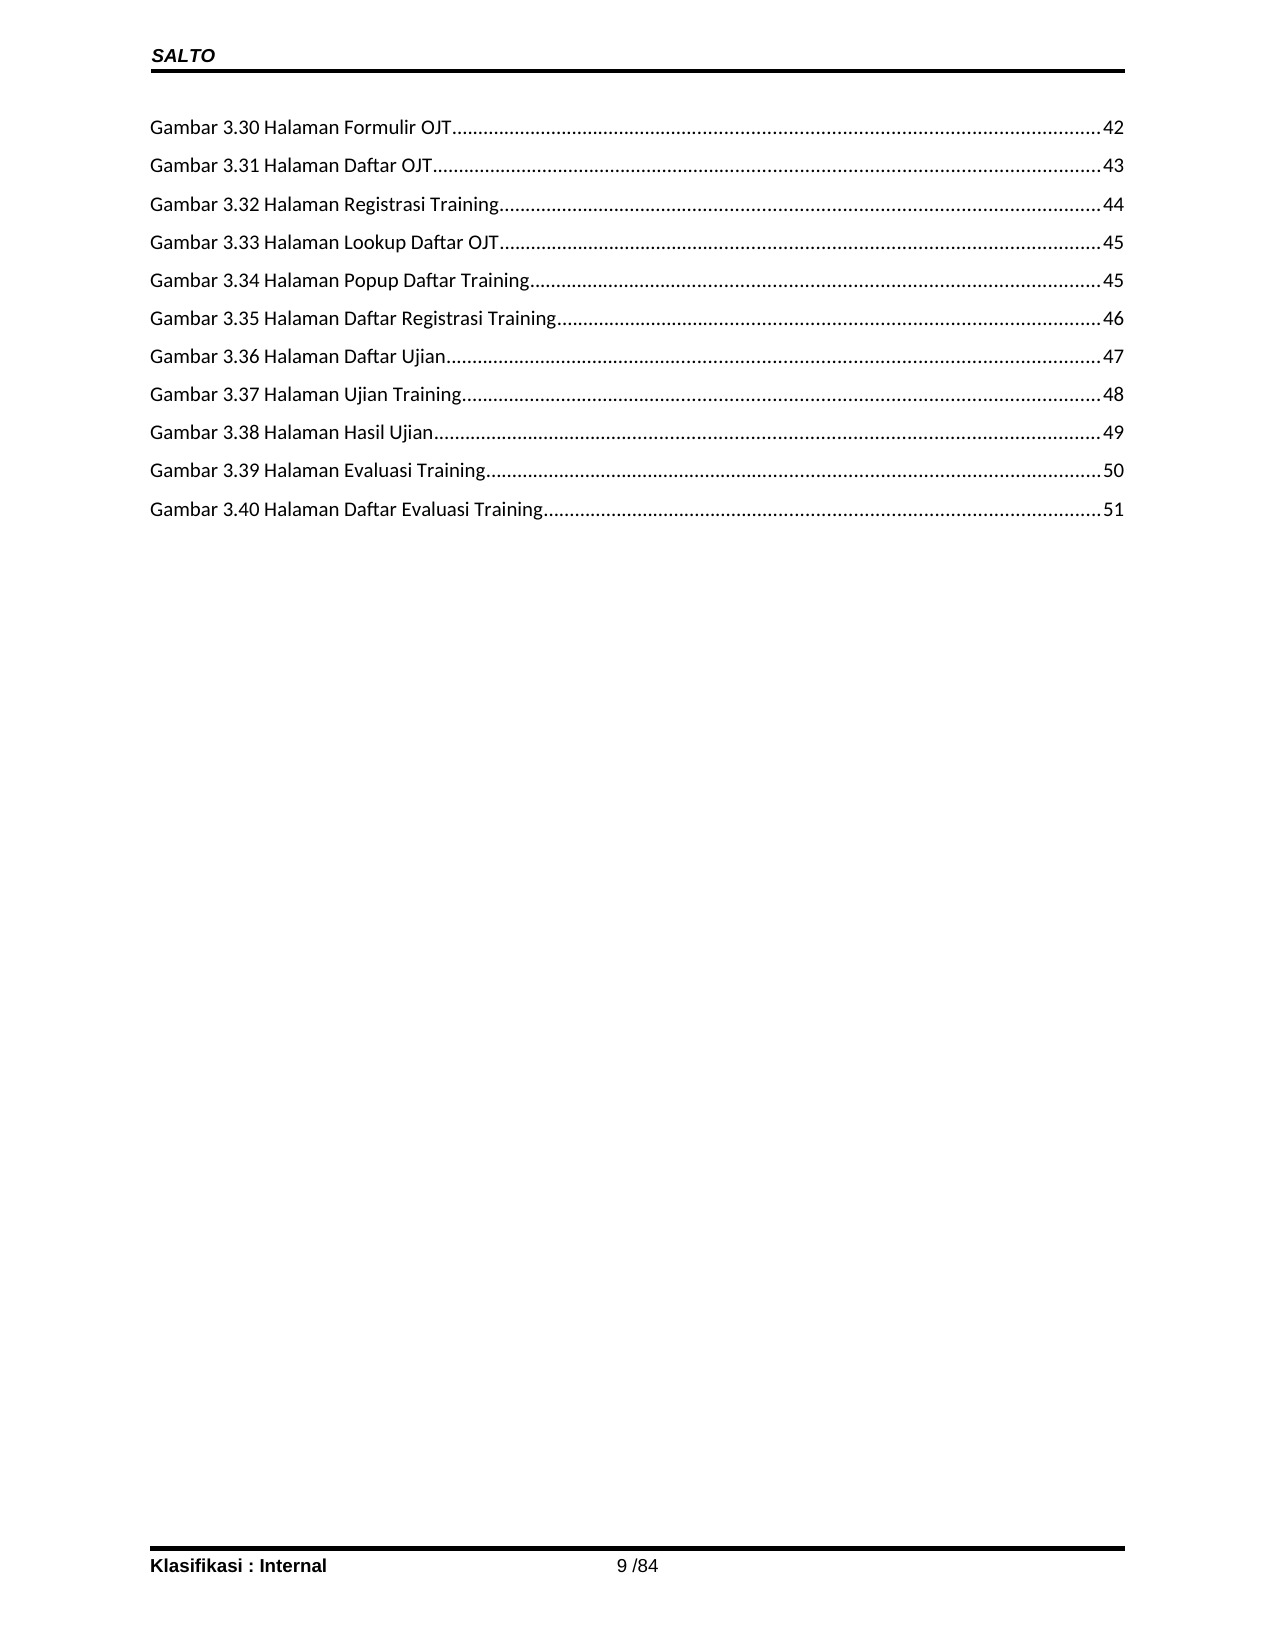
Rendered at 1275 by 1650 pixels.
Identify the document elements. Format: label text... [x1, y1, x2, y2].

text Gambar 3.32 Halaman Registrasi Training 44 [150, 191, 1125, 216]
text Gambar 3.35 Halaman Daftar Registrasi Training 46 [150, 305, 1125, 331]
text Gambar 3.34 Halaman Popup Daftar Training 45 [150, 267, 1125, 292]
text Gambar 3.30 Halaman Formulir OJT 42 [150, 114, 1125, 140]
text Gambar 3.36 Halaman Daftar Ujian 47 [150, 343, 1125, 369]
text Gambar 3.39 Halaman Evaluasi Training 50 [150, 458, 1125, 483]
text Gambar 3.38 Halaman Hasil Ujian 49 [150, 419, 1125, 445]
text Gambar 3.37 Halaman Ujian Training 48 [150, 381, 1125, 407]
text Gambar 3.40 Halaman Daftar Evaluasi Training 51 [150, 496, 1125, 521]
text Gambar 3.33 Halaman Lookup Daftar OJT 45 [150, 229, 1125, 254]
text Gambar 3.31 Halaman Daftar OJT 43 [150, 153, 1125, 178]
